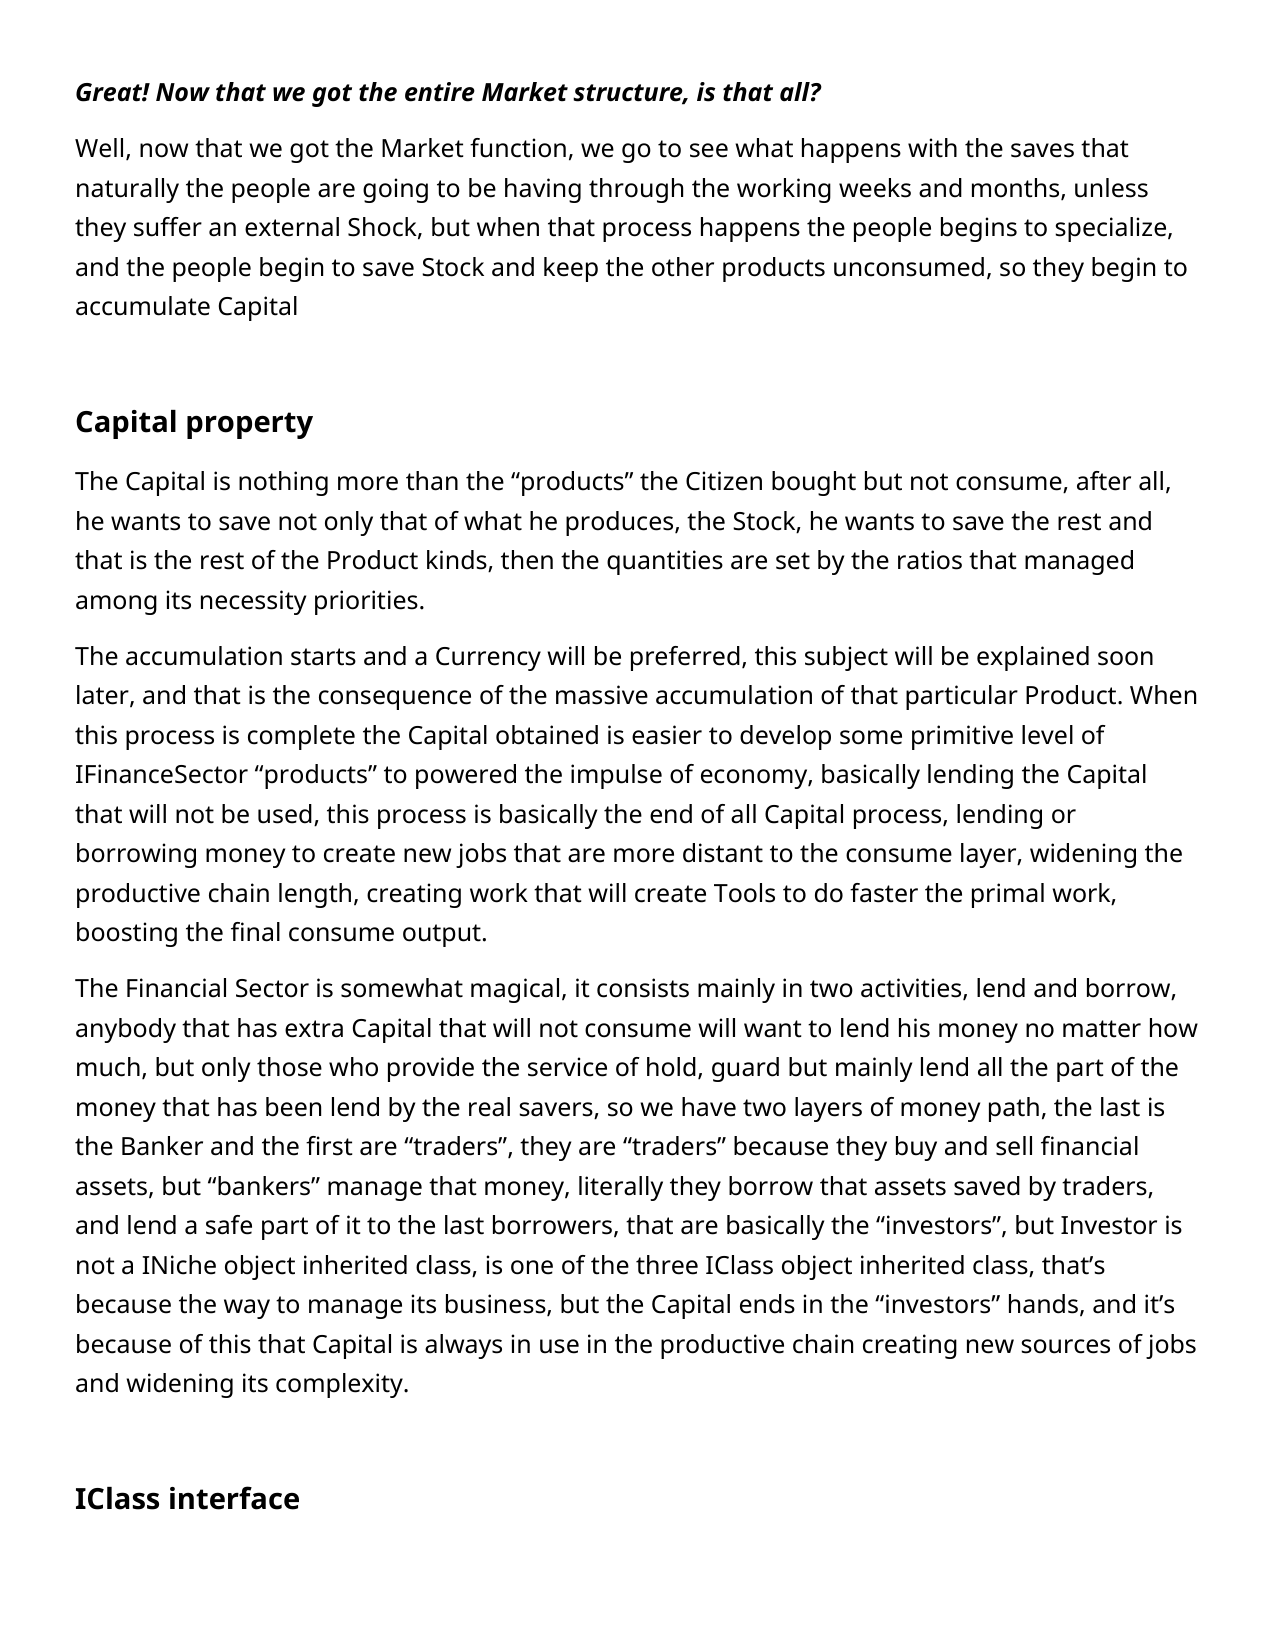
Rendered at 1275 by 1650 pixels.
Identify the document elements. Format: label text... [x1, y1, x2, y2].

text Well, now that we got the Market function, we go to see what happens with the saves that naturally the people are going to be having through the working weeks and months, unless they suffer an external Shock, but when that process happens the people begins to specialize, and the people begin to save Stock and keep the other products unconsumed, so they begin to accumulate Capital [75, 131, 1200, 323]
text IClass interface [75, 1478, 1200, 1518]
text The Financial Sector is somewhat magical, it consists mainly in two activities, lend and borrow, anybody that has extra Capital that will not consume will want to lend his money no matter how much, but only those who provide the service of hold, guard but mainly lend all the part of the money that has been lend by the real savers, so we have two layers of money path, the last is the Banker and the first are “traders”, they are “traders” because they buy and sell financial assets, but “bankers” manage that money, literally they borrow that assets saved by traders, and lend a safe part of it to the last borrowers, that are basically the “investors”, but Investor is not a INiche object inherited class, is one of the three IClass object inherited class, that’s because the way to manage its business, but the Capital ends in the “investors” hands, and it’s because of this that Capital is always in use in the productive chain creating new sources of jobs and widening its complexity. [75, 971, 1200, 1400]
text Great! Now that we got the entire Market structure, is that all? [75, 75, 1200, 109]
text The Capital is nothing more than the “products” the Citizen bought but not consume, after all, he wants to save not only that of what he produces, the Stock, he wants to save the rest and that is the rest of the Product kinds, then the quantities are set by the ratios that managed among its necessity priorities. [75, 464, 1200, 616]
text Capital property [75, 401, 1200, 441]
text The accumulation starts and a Currency will be preferred, this subject will be explained soon later, and that is the consequence of the massive accumulation of that particular Product. When this process is complete the Capital obtained is easier to develop some primitive level of IFinanceSector “products” to powered the impulse of economy, basically lending the Capital that will not be used, this process is basically the end of all Capital process, lending or borrowing money to create new jobs that are more distant to the consume layer, widening the productive chain length, creating work that will create Tools to do faster the primal work, boosting the final consume output. [75, 638, 1200, 949]
